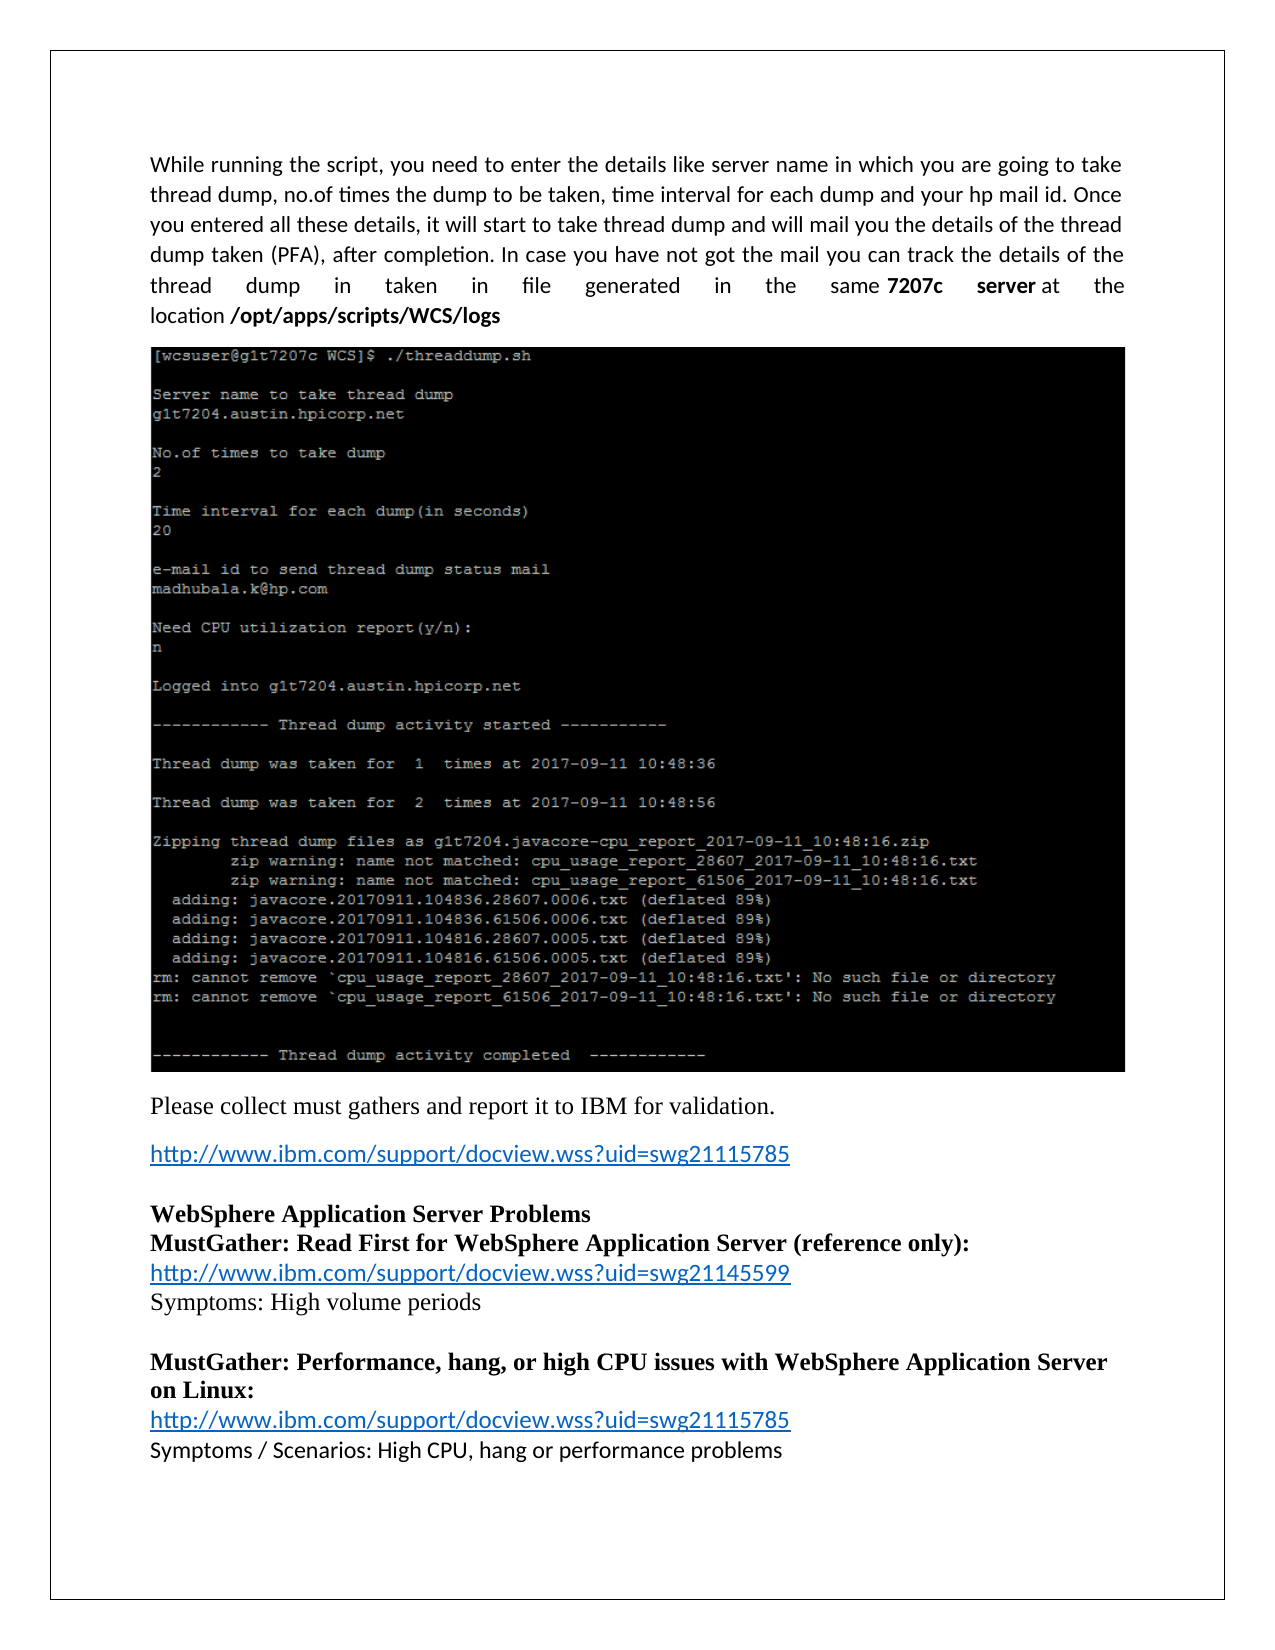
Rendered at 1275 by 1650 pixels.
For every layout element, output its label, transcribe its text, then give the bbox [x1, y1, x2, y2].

text Symptoms / Scenarios: High CPU, hang or performance problems [150, 1435, 1125, 1464]
text http://www.ibm.com/support/docview.wss?uid=swg21115785 [150, 1138, 1125, 1169]
text Symptoms: High volume periods [150, 1287, 1125, 1316]
text http://www.ibm.com/support/docview.wss?uid=swg21115785 [150, 1404, 1125, 1435]
text MustGather: Read First for WebSphere Application Server (reference only): [150, 1228, 1125, 1257]
text While running the script, you need to enter the details like server name in which you are going to take thread dump, no.of times the dump to be taken, time interval for each dump and your hp mail id. Once you entered all these details, it will start to take thread dump and will mail you the details of the thread dump taken (PFA), after completion. In case you have not got the mail you can track the details of the thread dump in taken in file generated in the same 7207c server at the location /opt/apps/scripts/WCS/logs [150, 150, 1125, 329]
text http://www.ibm.com/support/docview.wss?uid=swg21145599 [150, 1257, 1125, 1287]
picture [150, 347, 1125, 1072]
text WebSphere Application Server Problems [150, 1199, 1125, 1228]
text Please collect must gathers and report it to IBM for validation. [150, 1091, 1125, 1119]
text MustGather: Performance, hang, or high CPU issues with WebSphere Application Server on Linux: [150, 1347, 1125, 1404]
